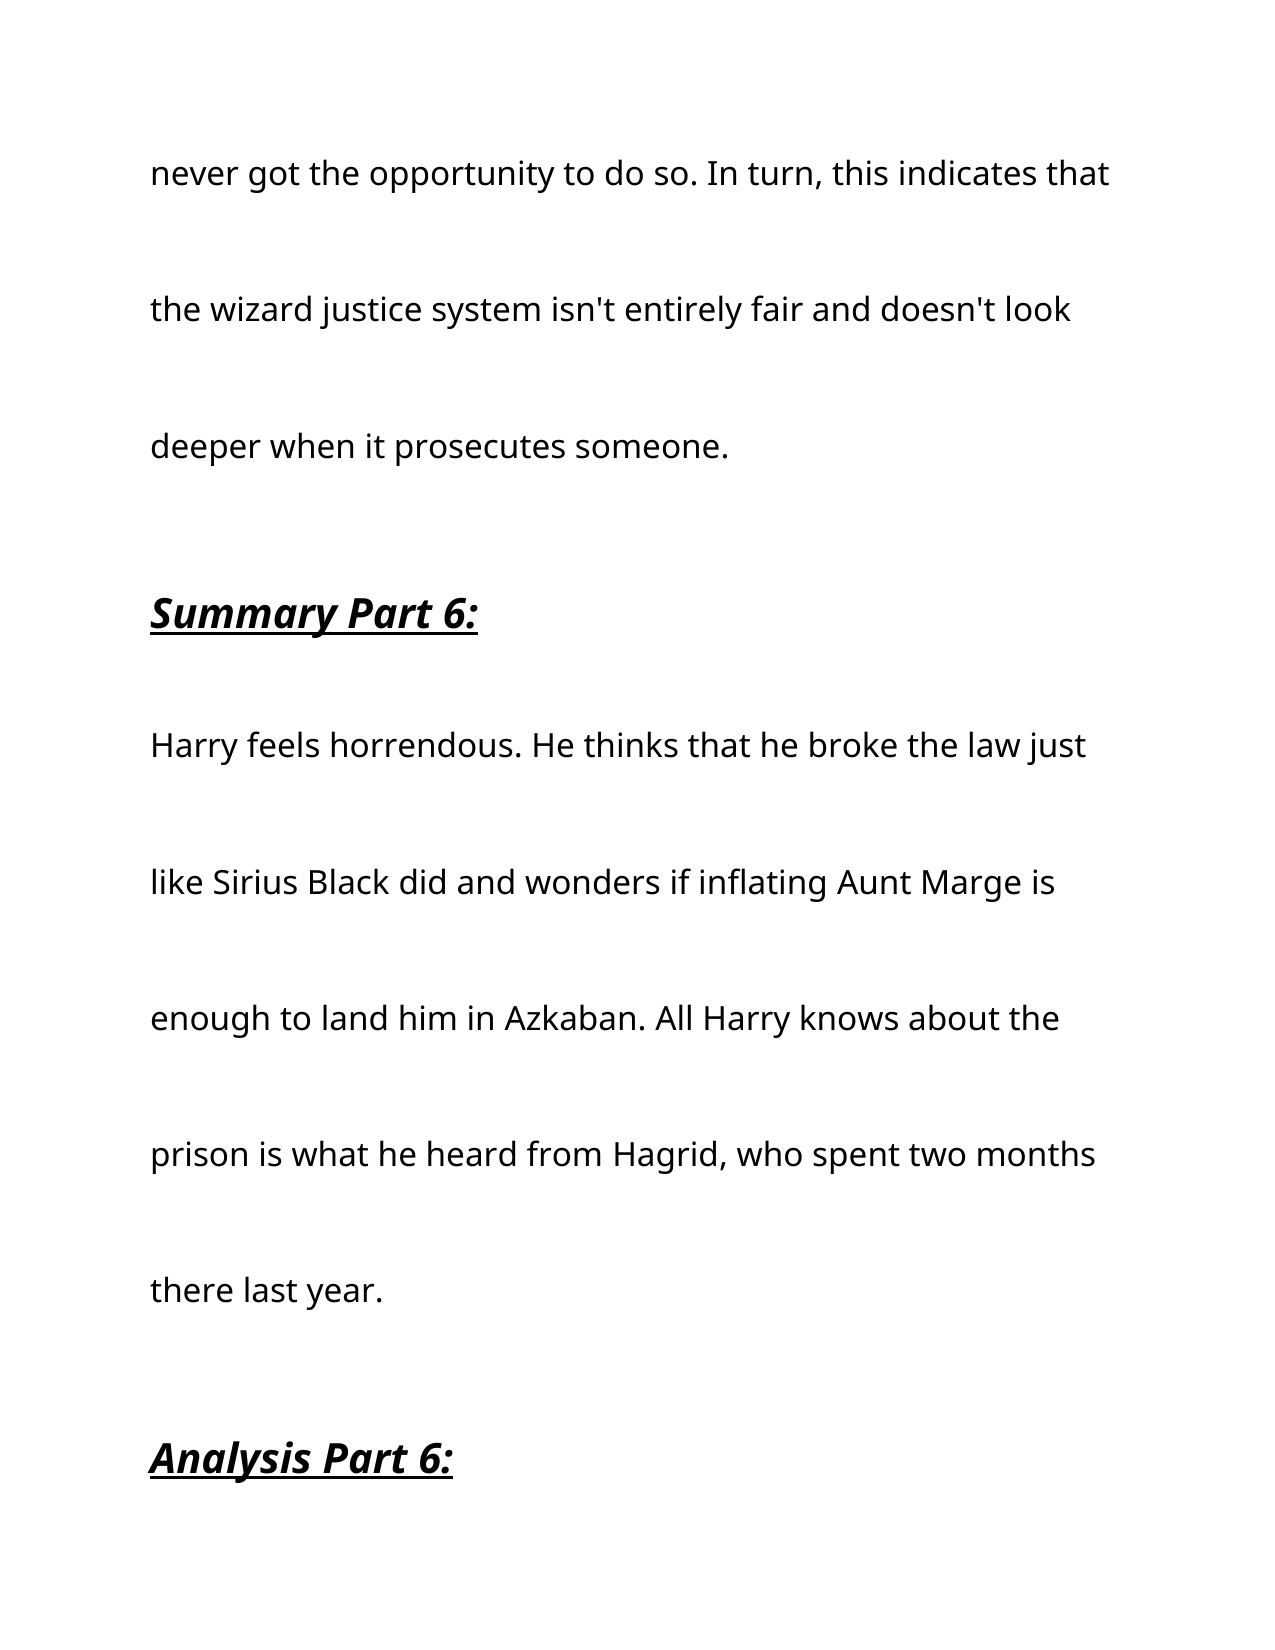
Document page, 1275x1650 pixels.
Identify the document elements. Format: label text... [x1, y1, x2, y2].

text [150, 150, 1125, 468]
text Summary Part 6: [150, 584, 1125, 641]
text Analysis Part 6: [150, 1428, 1125, 1485]
text Harry feels horrendous. He thinks that he broke the law just like Sirius Black did and wonders if inflating Aunt Marge is enough to land him in Azkaban. All Harry knows about the prison is what he heard from Hagrid, who spent two months there last year. [150, 722, 1125, 1313]
